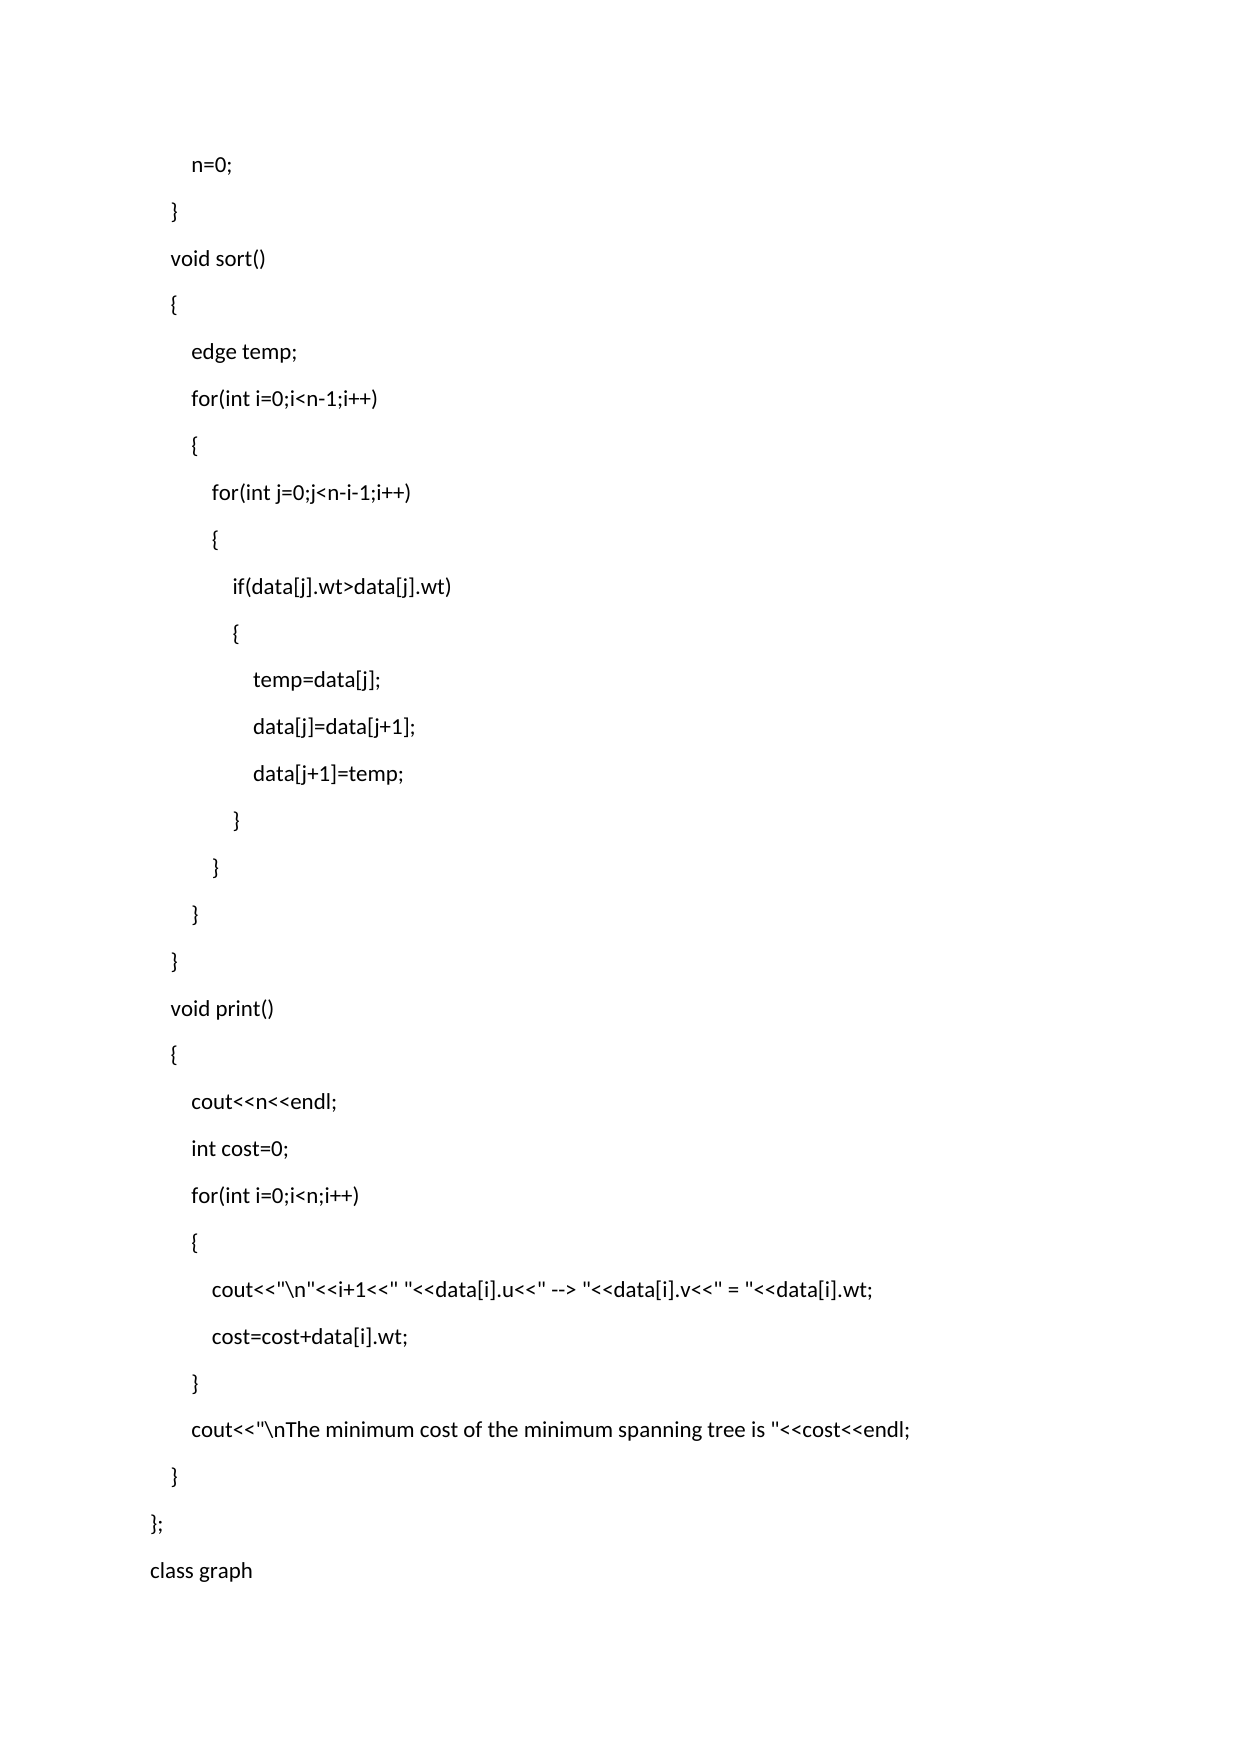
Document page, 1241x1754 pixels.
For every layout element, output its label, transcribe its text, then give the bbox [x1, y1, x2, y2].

text cout<<"\n"<<i+1<<" "<<data[i].u<<" --> "<<data[i].v<<" = "<<data[i].wt; [150, 1275, 1090, 1303]
text } [150, 853, 1090, 881]
text if(data[j].wt>data[j].wt) [150, 572, 1090, 600]
text }; [150, 1509, 1090, 1537]
text { [150, 525, 1090, 553]
text void sort() [150, 244, 1090, 272]
text { [150, 619, 1090, 647]
text data[j]=data[j+1]; [150, 712, 1090, 741]
text cost=cost+data[i].wt; [150, 1322, 1090, 1350]
text } [150, 1369, 1090, 1397]
text for(int j=0;j<n-i-1;i++) [150, 478, 1090, 506]
text } [150, 900, 1090, 928]
text cout<<n<<endl; [150, 1087, 1090, 1116]
text } [150, 197, 1090, 225]
text temp=data[j]; [150, 666, 1090, 694]
text for(int i=0;i<n;i++) [150, 1181, 1090, 1209]
text for(int i=0;i<n-1;i++) [150, 384, 1090, 412]
text } [150, 1462, 1090, 1491]
text { [150, 1041, 1090, 1069]
text cout<<"\nThe minimum cost of the minimum spanning tree is "<<cost<<endl; [150, 1416, 1090, 1444]
text } [150, 947, 1090, 975]
text { [150, 1228, 1090, 1256]
text n=0; [150, 150, 1090, 178]
text class graph [150, 1556, 1090, 1584]
text { [150, 431, 1090, 459]
text void print() [150, 994, 1090, 1022]
text edge temp; [150, 337, 1090, 366]
text { [150, 291, 1090, 319]
text data[j+1]=temp; [150, 759, 1090, 787]
text } [150, 806, 1090, 834]
text int cost=0; [150, 1134, 1090, 1162]
